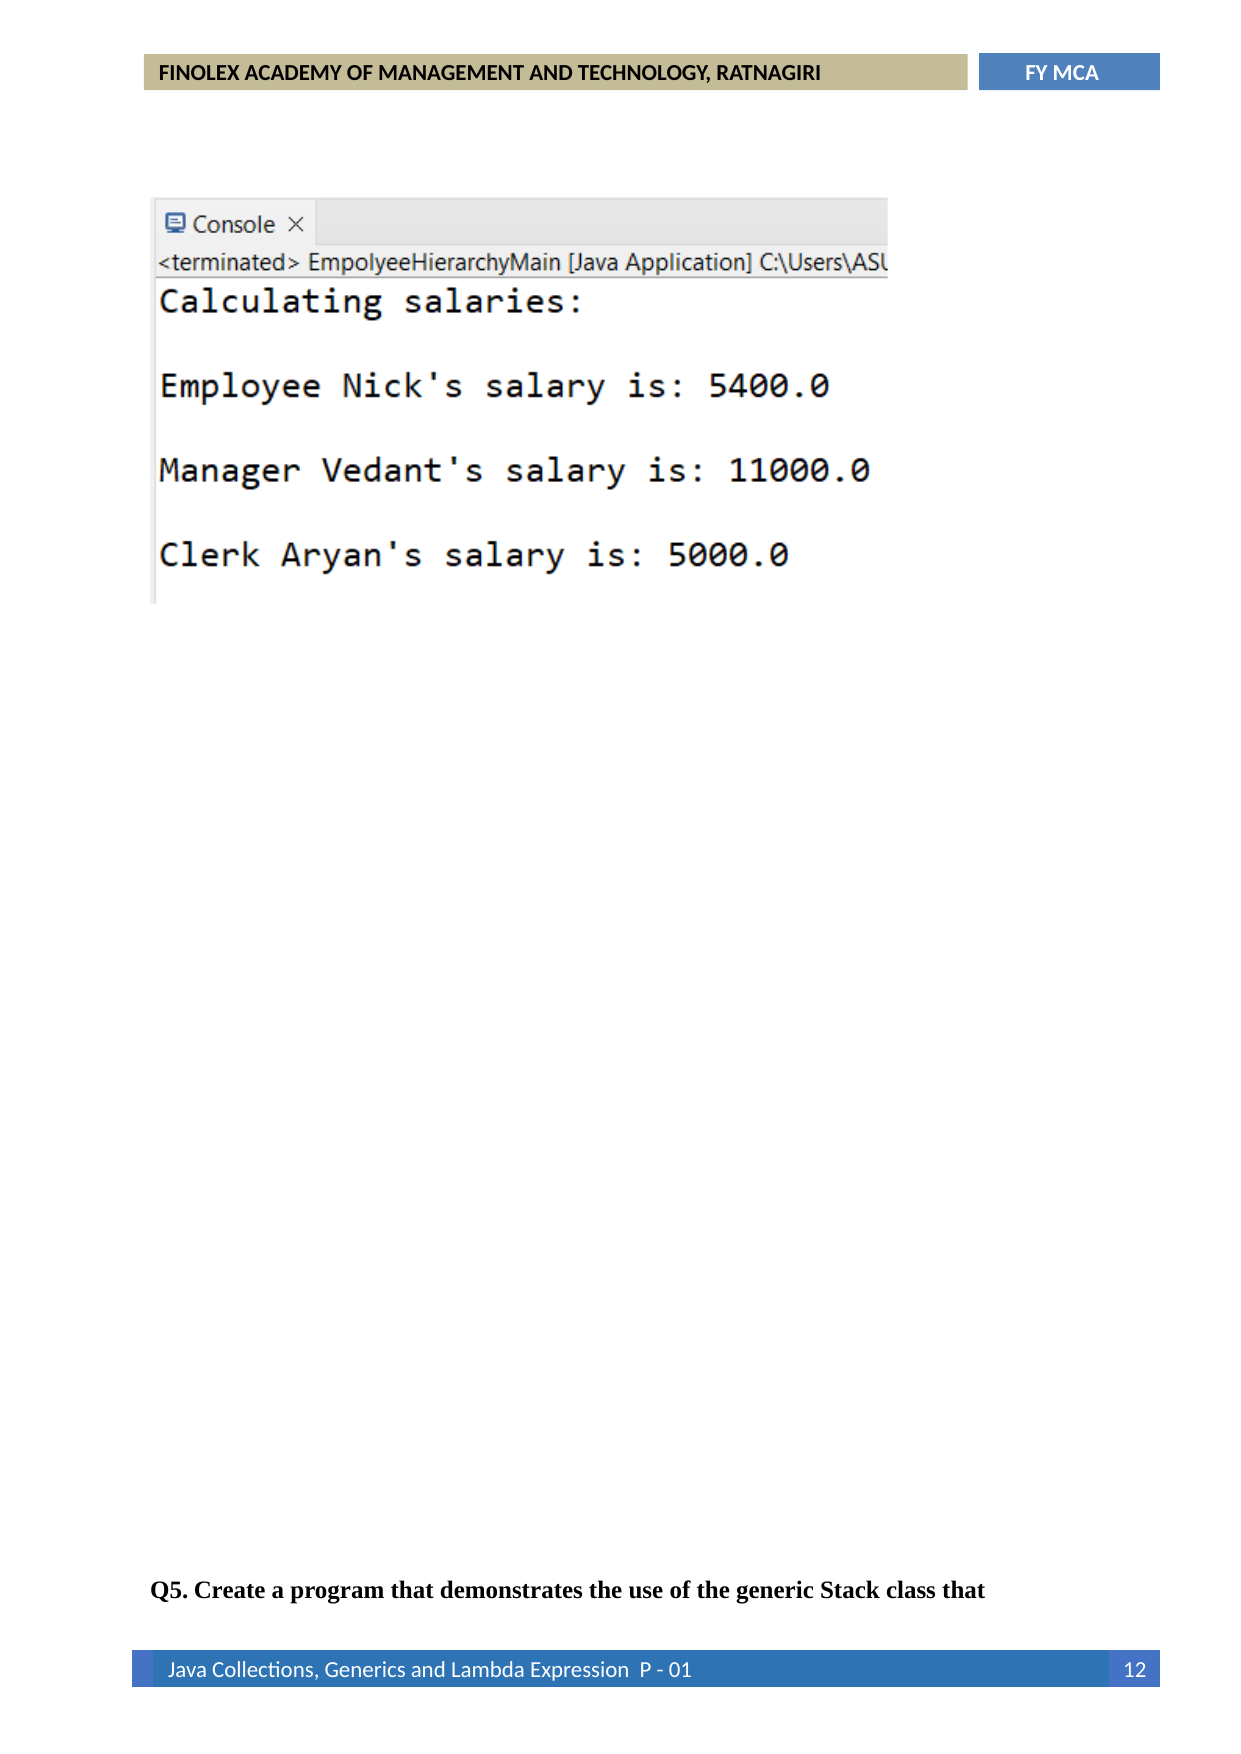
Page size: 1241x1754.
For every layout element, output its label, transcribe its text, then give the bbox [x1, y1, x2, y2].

picture [150, 197, 888, 604]
text Q5. Create a program that demonstrates the use of the generic Stack class that [150, 1575, 1090, 1603]
